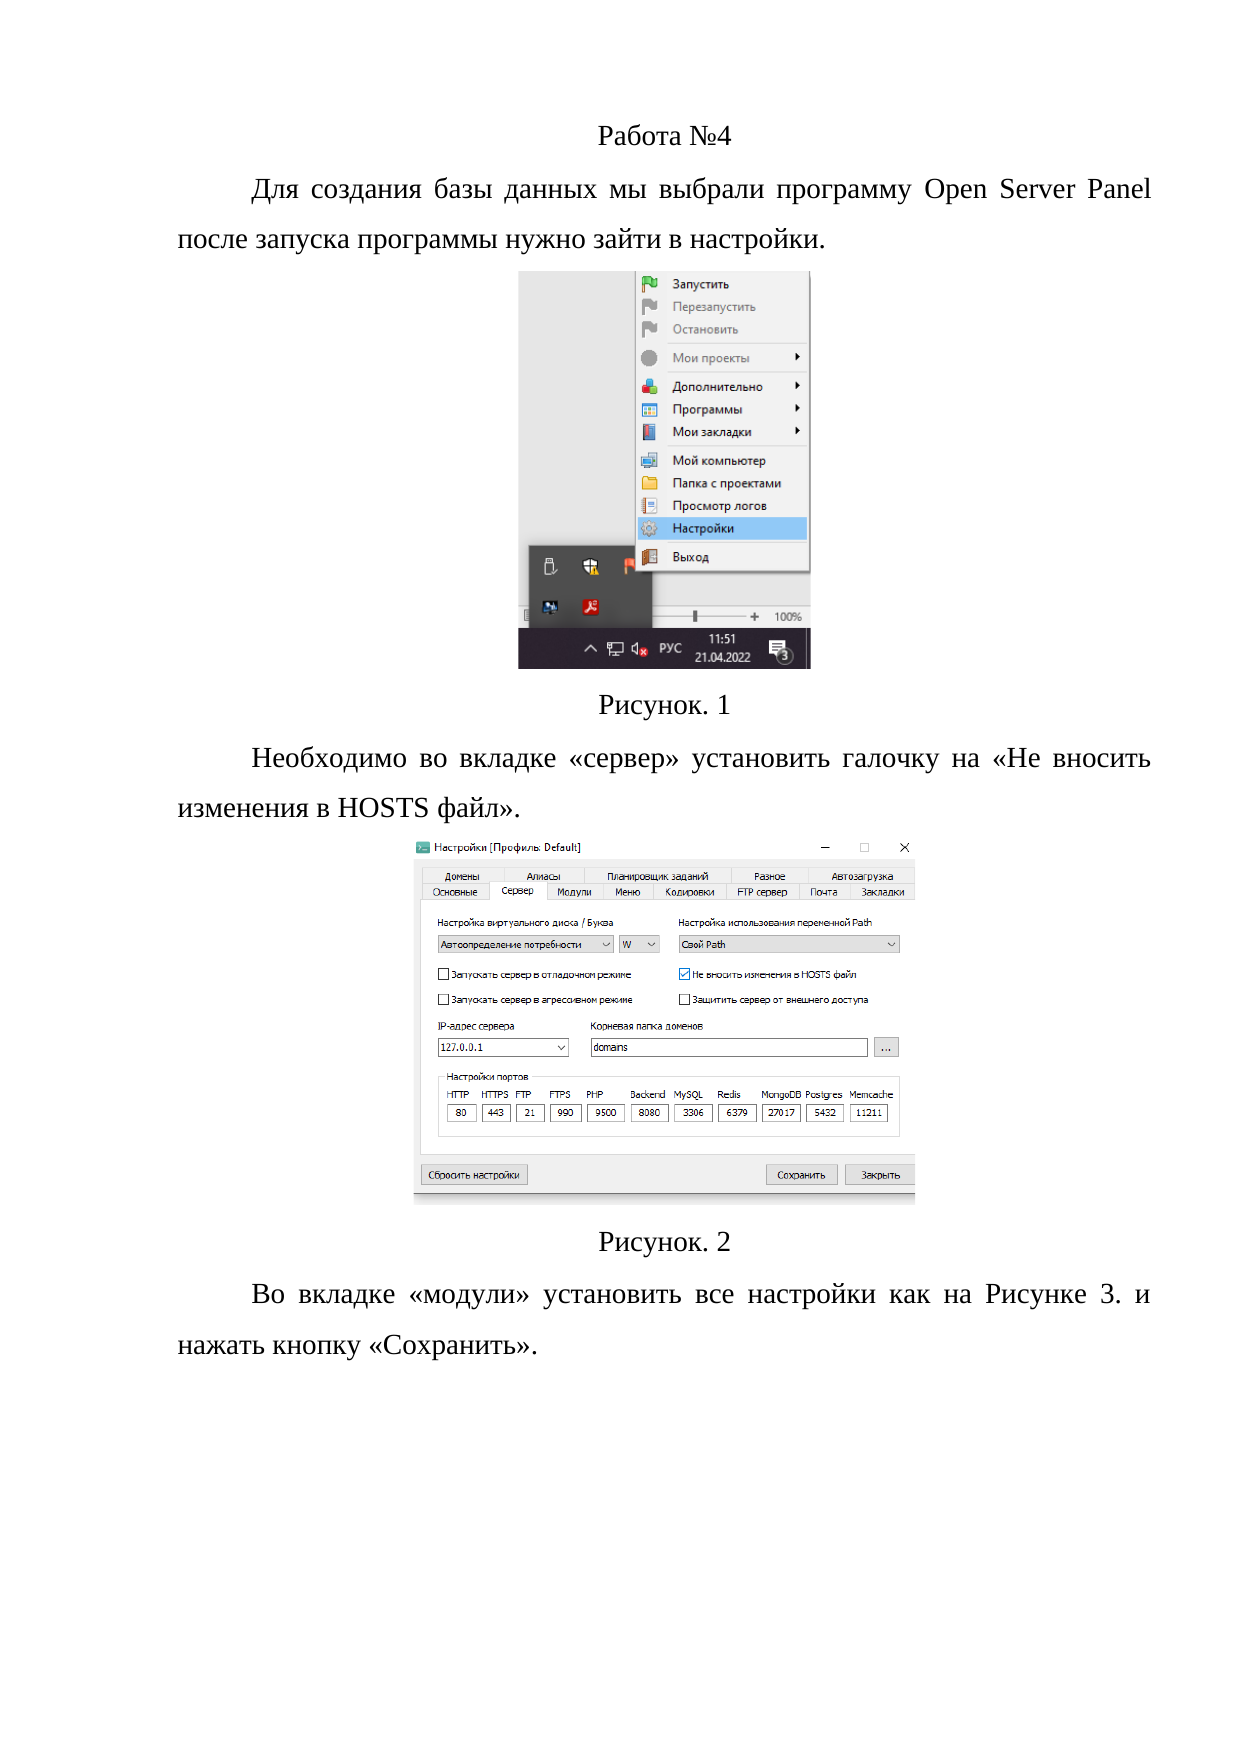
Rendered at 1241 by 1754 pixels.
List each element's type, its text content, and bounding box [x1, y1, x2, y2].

picture [518, 271, 811, 669]
text Рисунок. 2 [177, 1224, 1152, 1257]
text Рисунок. 1 [177, 687, 1152, 721]
text Для создания базы данных мы выбрали программу Open Server Panel после запуска программы нужно зайти в настройки. [177, 171, 1152, 255]
picture [413, 840, 916, 1205]
text Необходимо во вкладке «сервер» установить галочку на «Не вносить изменения в HOSTS файл». [177, 740, 1152, 824]
text Работа №4 [177, 118, 1152, 152]
text Во вкладке «модули» установить все настройки как на Рисунке 3. и нажать кнопку «Сохранить». [177, 1276, 1152, 1360]
